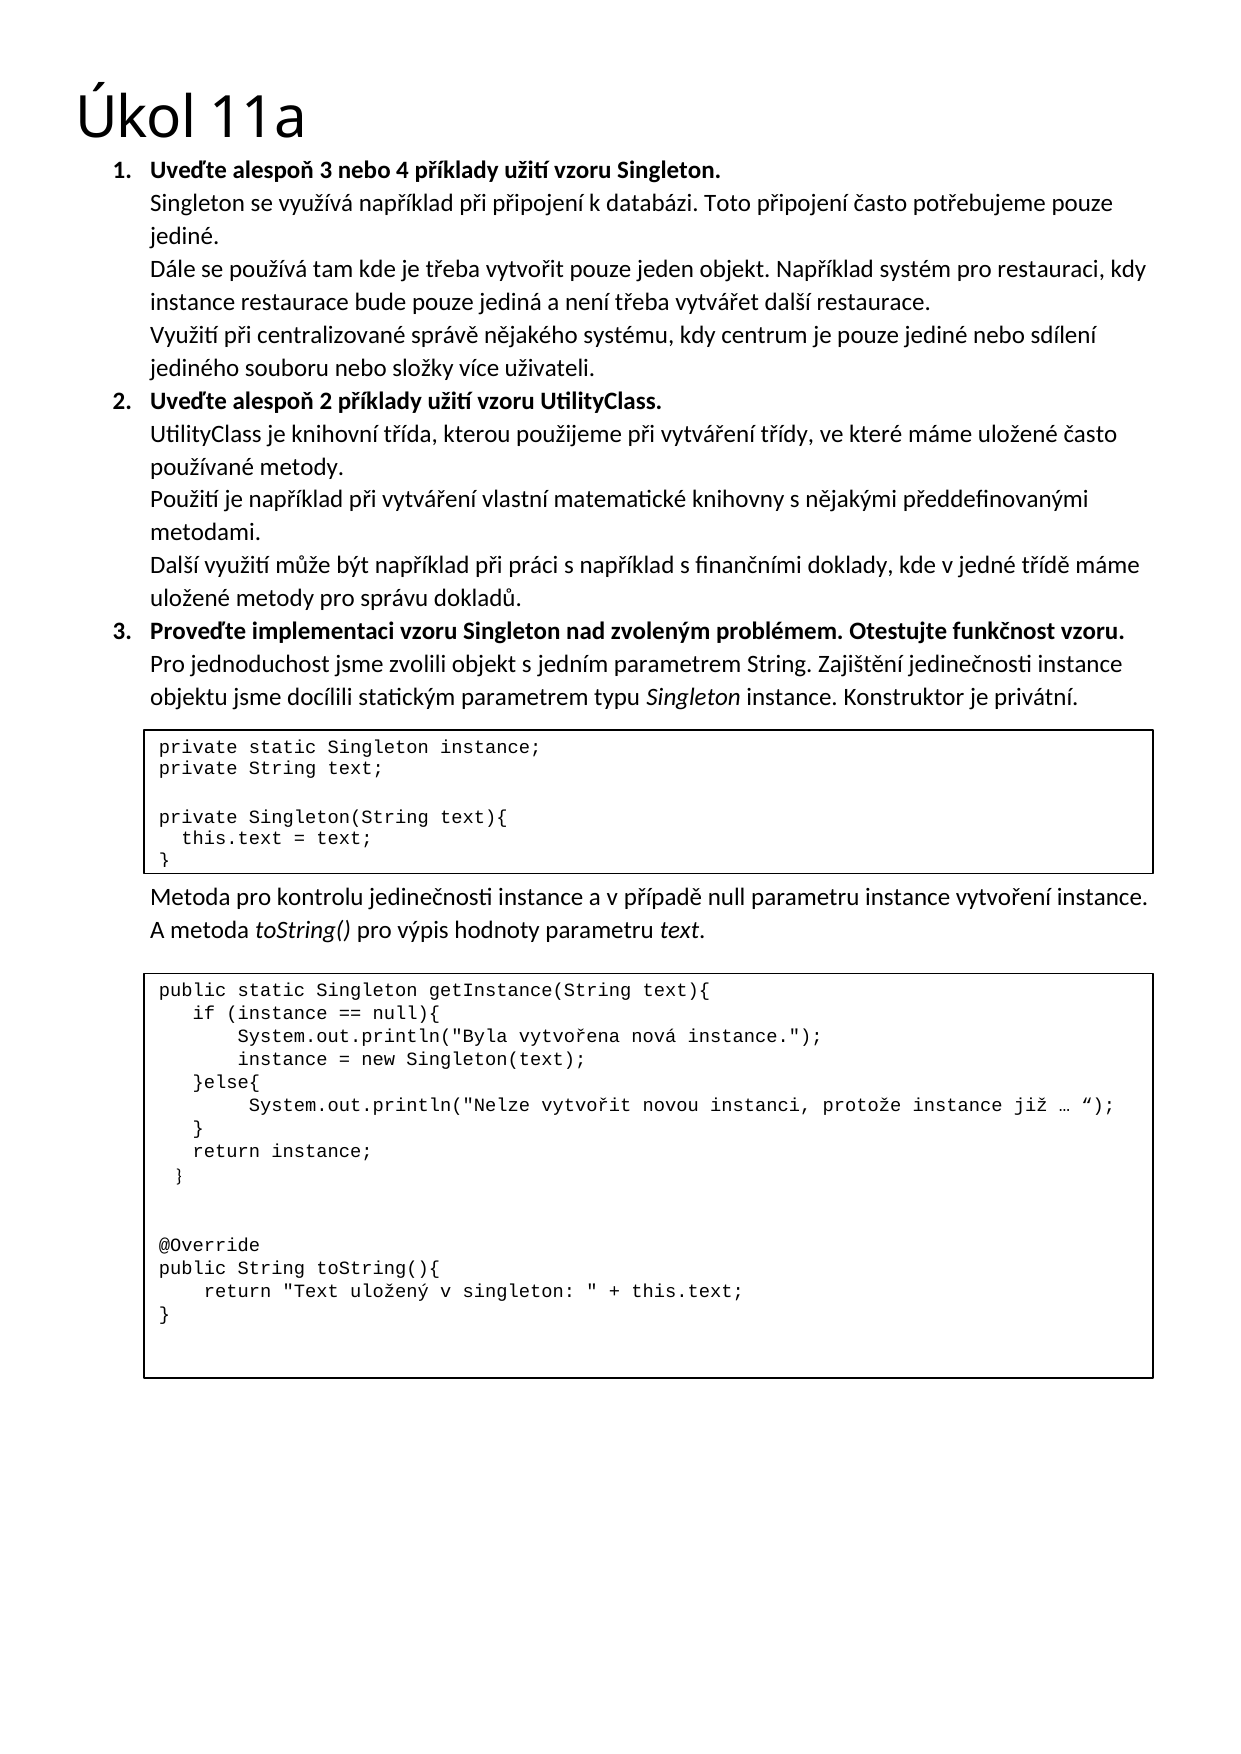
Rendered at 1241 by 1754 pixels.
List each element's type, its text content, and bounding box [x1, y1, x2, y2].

list Použití je například při vytváření vlastní matematické knihovny s nějakými předdefinovanými metodami. [150, 484, 1165, 547]
list Využití při centralizované správě nějakého systému, kdy centrum je pouze jediné nebo sdílení jediného souboru nebo složky více uživateli. [150, 319, 1165, 382]
title Úkol 11a [75, 75, 1165, 154]
list Metoda pro kontrolu jedinečnosti instance a v případě null parametru instance vytvoření instance. A metoda toString() pro výpis hodnoty parametru text. [150, 714, 1165, 944]
list Singleton se využívá například při připojení k databázi. Toto připojení často potřebujeme pouze jediné. [150, 187, 1165, 251]
list Další využití může být například při práci s například s finančními doklady, kde v jedné třídě máme uložené metody pro správu dokladů. [150, 549, 1165, 613]
list Uveďte alespoň 3 nebo 4 příklady užití vzoru Singleton. [112, 154, 1165, 185]
list Proveďte implementaci vzoru Singleton nad zvoleným problémem. Otestujte funkčnost vzoru. Pro jednoduchost jsme zvolili objekt s jedním parametrem String. Zajištění jedinečnosti instance objektu jsme docílili statickým parametrem typu Singleton instance. Konstruktor je privátní. [112, 615, 1165, 712]
list Dále se používá tam kde je třeba vytvořit pouze jeden objekt. Například systém pro restauraci, kdy instance restaurace bude pouze jediná a není třeba vytvářet další restaurace. [150, 253, 1165, 317]
list Uveďte alespoň 2 příklady užití vzoru UtilityClass. UtilityClass je knihovní třída, kterou použijeme při vytváření třídy, ve které máme uložené často používané metody. [112, 385, 1165, 481]
